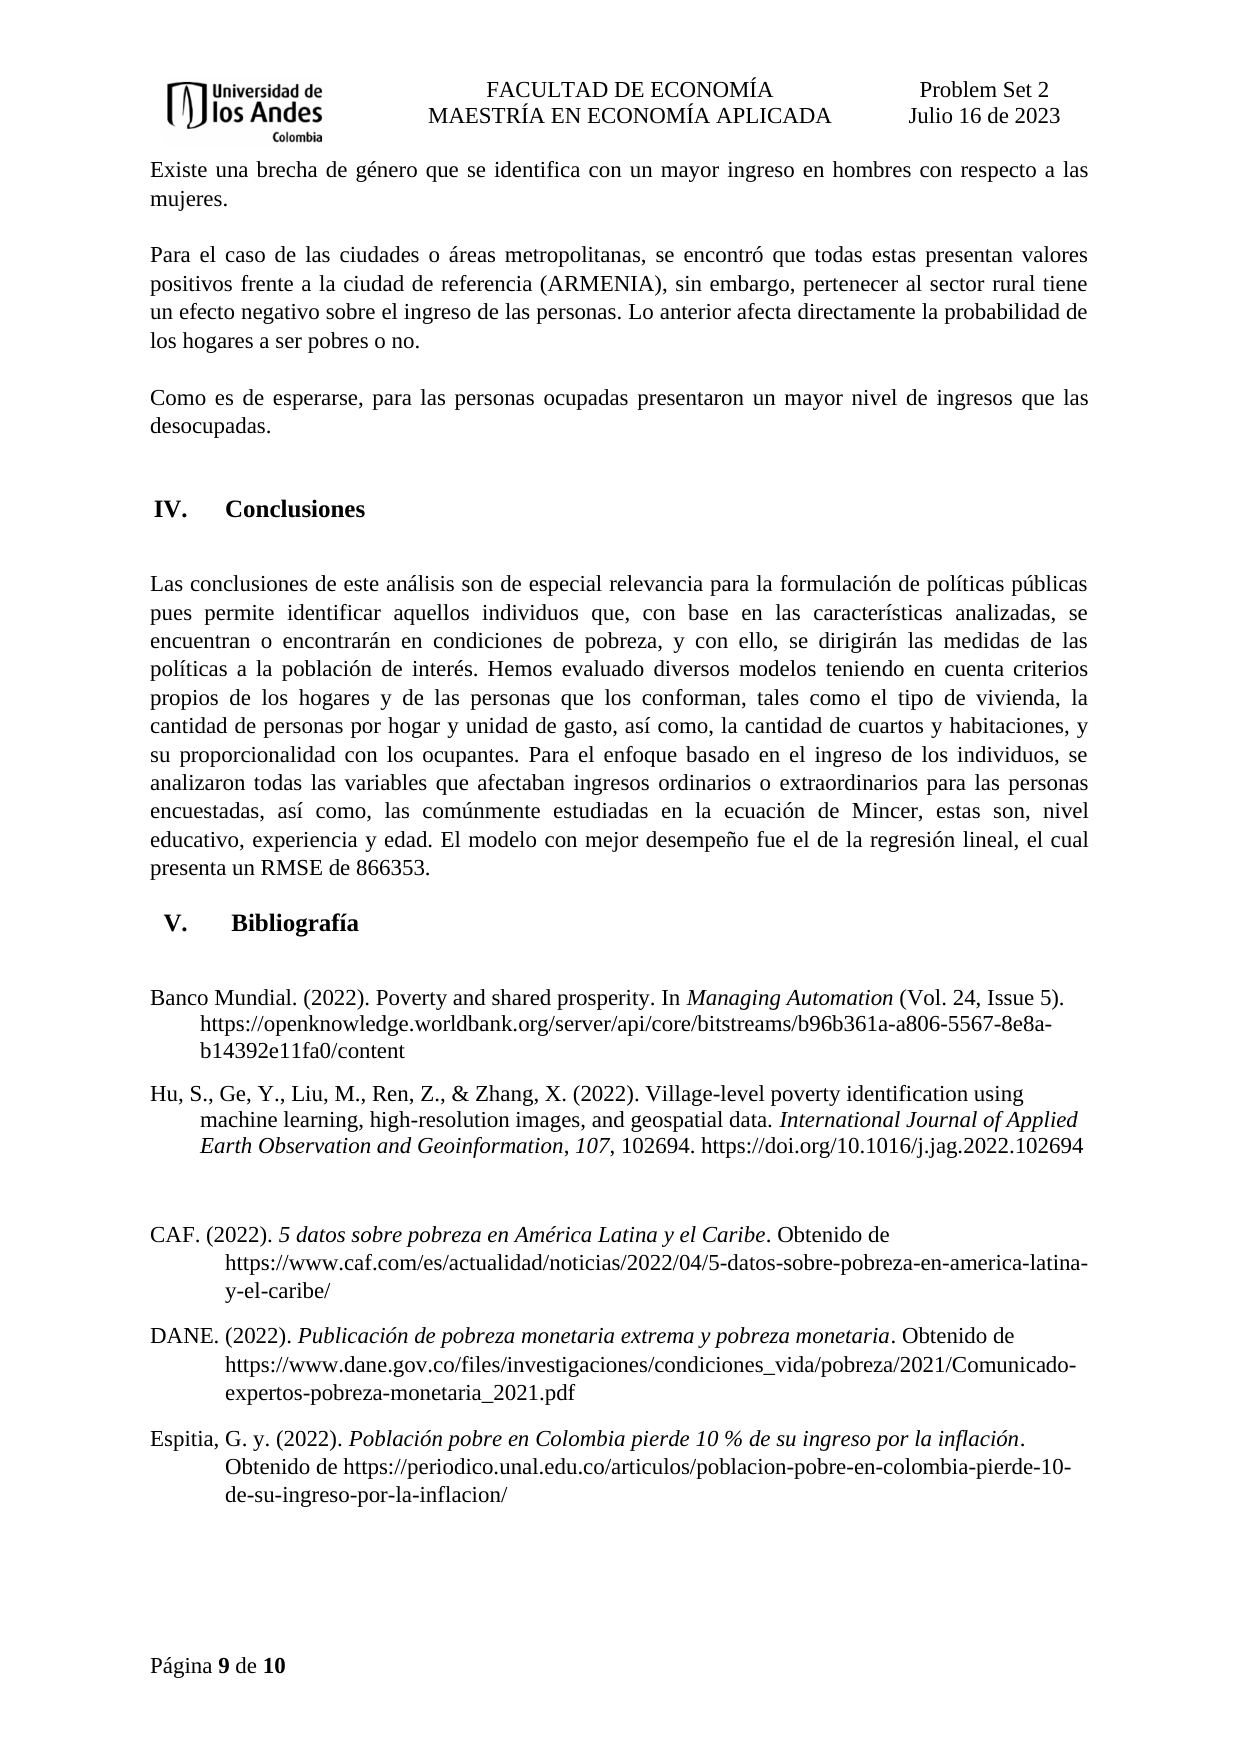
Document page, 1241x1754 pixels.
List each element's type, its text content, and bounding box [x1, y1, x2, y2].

list Para el caso de las ciudades o áreas metropolitanas, se encontró que todas estas presentan valores positivos frente a la ciudad de referencia (ARMENIA), sin embargo, pertenecer al sector rural tiene un efecto negativo sobre el ingreso de las personas. Lo anterior afecta directamente la probabilidad de los hogares a ser pobres o no. [150, 241, 1090, 353]
text Banco Mundial. (2022). Poverty and shared prosperity. In Managing Automation (Vol. 24, Issue 5). https://openknowledge.worldbank.org/server/api/core/bitstreams/b96b361a-a806-5567-8e8a-b14392e11fa0/content [150, 984, 1090, 1063]
subtitle Bibliografía [187, 908, 1090, 937]
list Como es de esperarse, para las personas ocupadas presentaron un mayor nivel de ingresos que las desocupadas. [150, 384, 1090, 438]
text Hu, S., Ge, Y., Liu, M., Ren, Z., & Zhang, X. (2022). Village-level poverty identification using machine learning, high-resolution images, and geospatial data. International Journal of Applied Earth Observation and Geoinformation, 107, 102694. https://doi.org/10.1016/j.jag.2022.102694 [150, 1080, 1090, 1159]
list Existe una brecha de género que se identifica con un mayor ingreso en hombres con respecto a las mujeres. [150, 156, 1090, 211]
subtitle Conclusiones [187, 494, 1090, 523]
picture [162, 130, 327, 146]
picture [162, 76, 327, 129]
text Las conclusiones de este análisis son de especial relevancia para la formulación de políticas públicas pues permite identificar aquellos individuos que, con base en las características analizadas, se encuentran o encontrarán en condiciones de pobreza, y con ello, se dirigirán las medidas de las políticas a la población de interés. Hemos evaluado diversos modelos teniendo en cuenta criterios propios de los hogares y de las personas que los conforman, tales como el tipo de vivienda, la cantidad de personas por hogar y unidad de gasto, así como, la cantidad de cuartos y habitaciones, y su proporcionalidad con los ocupantes. Para el enfoque basado en el ingreso de los individuos, se analizaron todas las variables que afectaban ingresos ordinarios o extraordinarios para las personas encuestadas, así como, las comúnmente estudiadas en la ecuación de Mincer, estas son, nivel educativo, experiencia y edad. El modelo con mejor desempeño fue el de la regresión lineal, el cual presenta un RMSE de 866353. [150, 570, 1090, 881]
